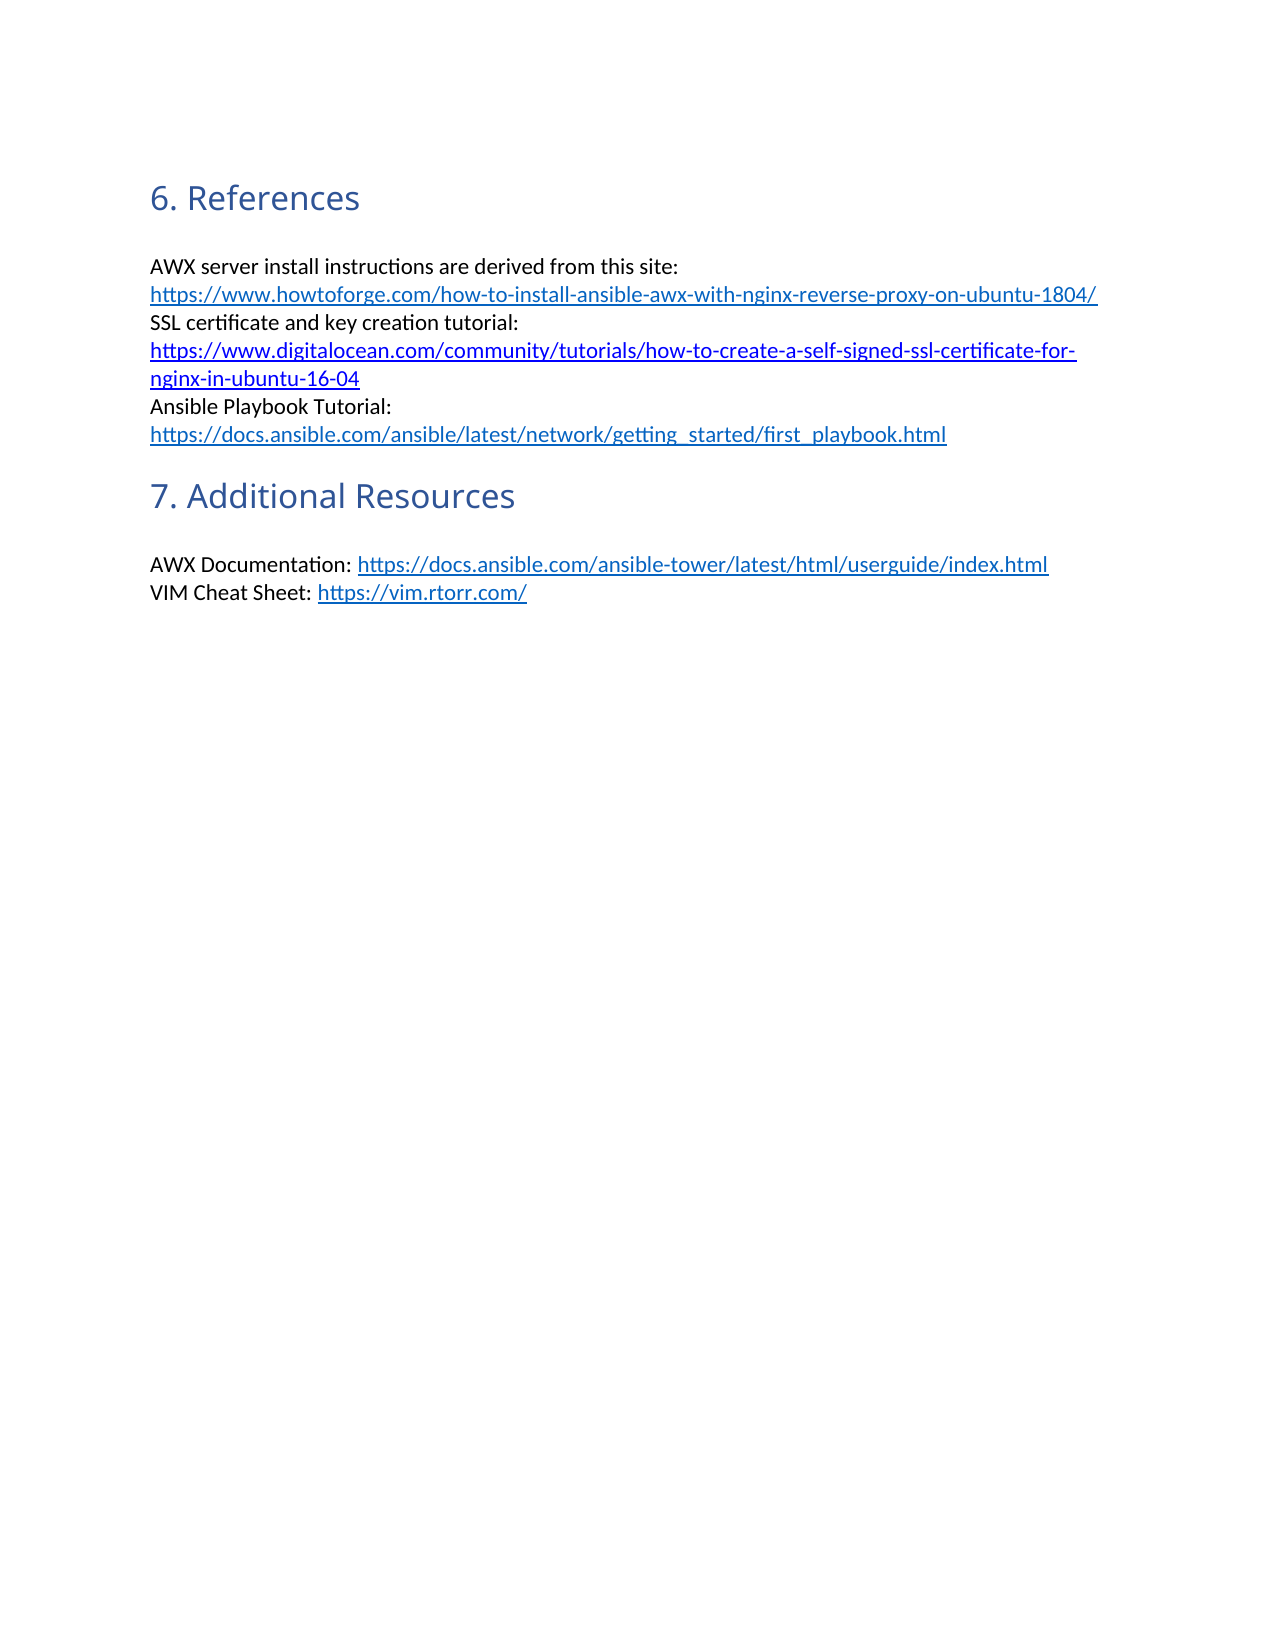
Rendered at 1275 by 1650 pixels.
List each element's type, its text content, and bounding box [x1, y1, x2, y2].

text SSL certificate and key creation tutorial: [150, 308, 1125, 336]
subtitle 6. References [150, 175, 1125, 220]
text https://docs.ansible.com/ansible/latest/network/getting_started/first_playbook.html [150, 420, 1125, 448]
subtitle 7. Additional Resources [150, 473, 1125, 518]
text AWX Documentation: https://docs.ansible.com/ansible-tower/latest/html/userguide/index.html [150, 550, 1125, 578]
text https://www.howtoforge.com/how-to-install-ansible-awx-with-nginx-reverse-proxy-on-ubuntu-1804/ [150, 280, 1125, 308]
text AWX server install instructions are derived from this site: [150, 252, 1125, 280]
text VIM Cheat Sheet: https://vim.rtorr.com/ [150, 578, 1125, 606]
text https://www.digitalocean.com/community/tutorials/how-to-create-a-self-signed-ssl-certificate-for-nginx-in-ubuntu-16-04 [150, 336, 1125, 392]
text Ansible Playbook Tutorial: [150, 392, 1125, 420]
